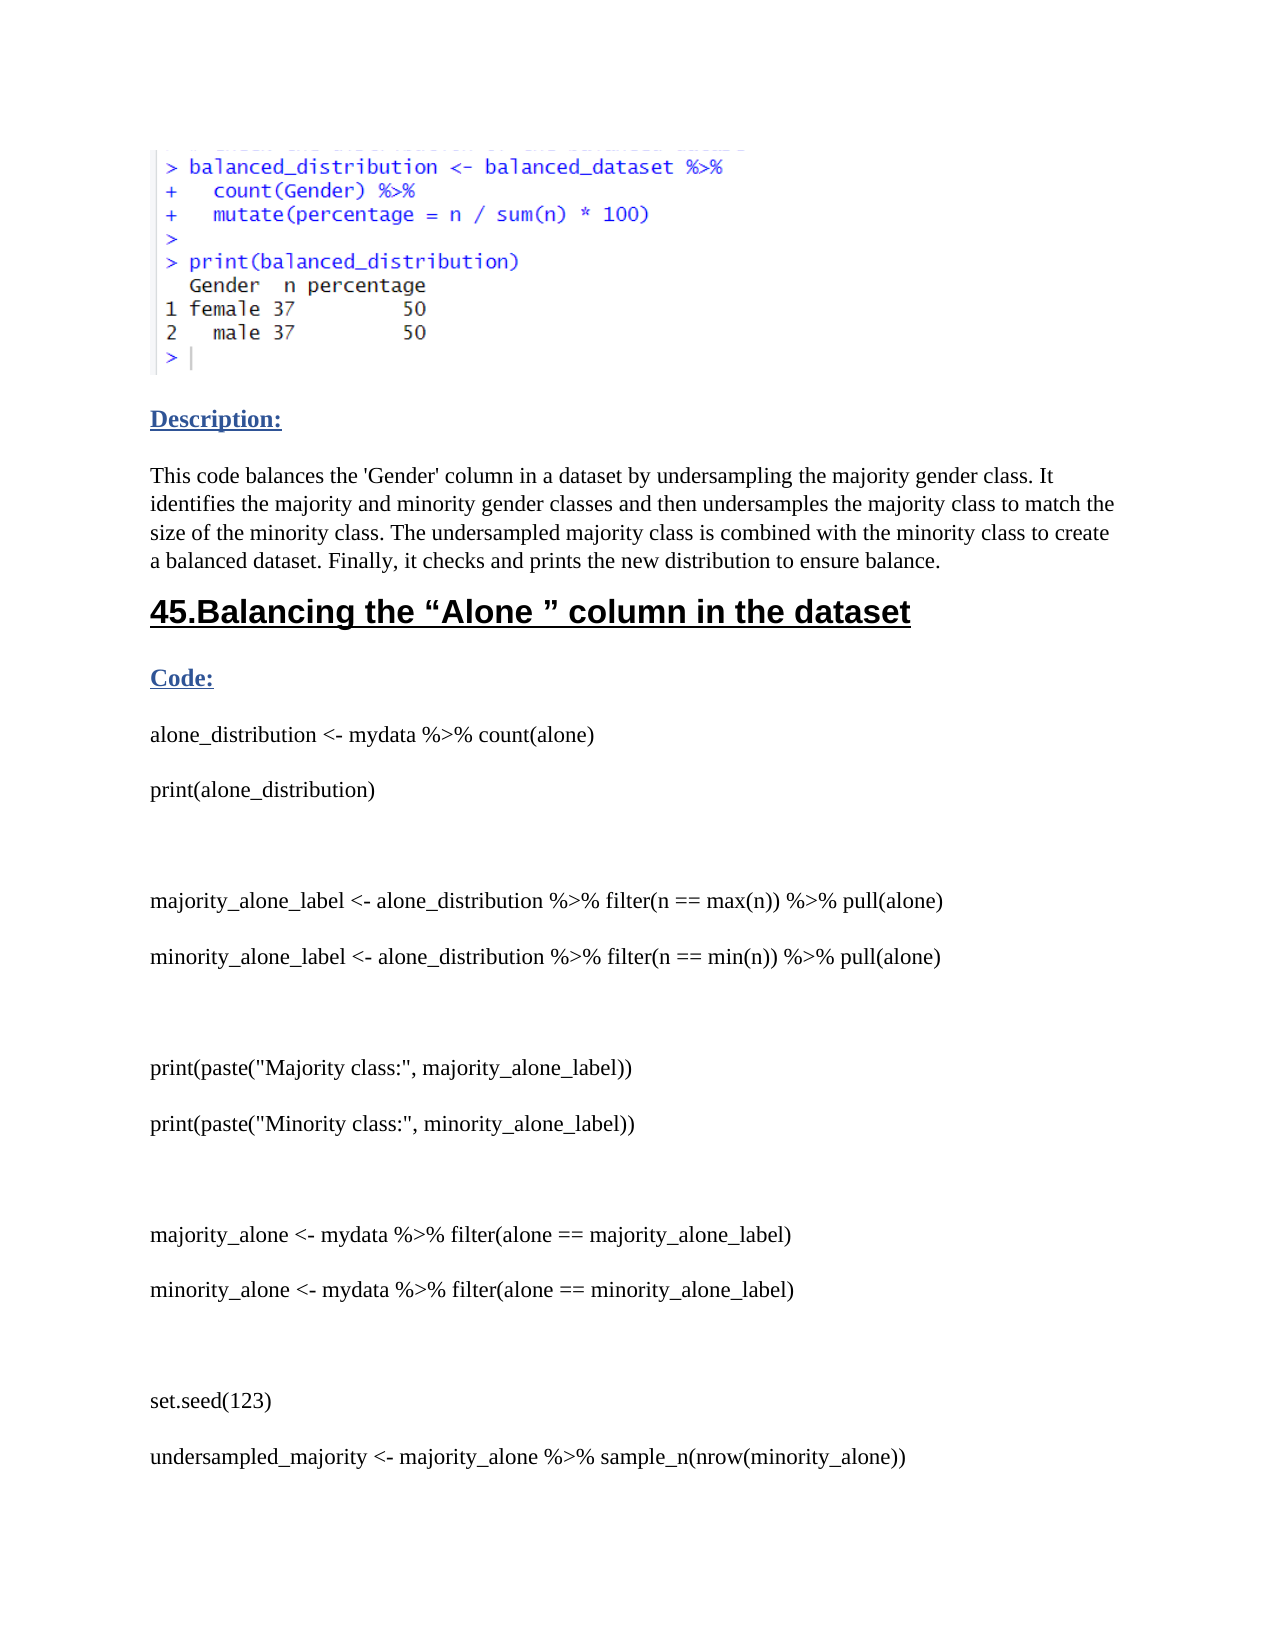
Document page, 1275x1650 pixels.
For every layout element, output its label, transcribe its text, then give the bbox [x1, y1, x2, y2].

picture [150, 150, 745, 375]
text Code: [150, 663, 1125, 692]
text Description: [150, 404, 1125, 433]
text print(paste("Majority class:", majority_alone_label)) [150, 1054, 1125, 1081]
text 45.Balancing the “Alone ” column in the dataset [150, 592, 1125, 631]
text alone_distribution <- mydata %>% count(alone) [150, 721, 1125, 747]
text majority_alone <- mydata %>% filter(alone == majority_alone_label) [150, 1221, 1125, 1247]
text print(alone_distribution) [150, 777, 1125, 803]
text minority_alone <- mydata %>% filter(alone == minority_alone_label) [150, 1276, 1125, 1303]
text minority_alone_label <- alone_distribution %>% filter(n == min(n)) %>% pull(alone) [150, 943, 1125, 969]
text undersampled_majority <- majority_alone %>% sample_n(nrow(minority_alone)) [150, 1443, 1125, 1469]
text majority_alone_label <- alone_distribution %>% filter(n == max(n)) %>% pull(alone) [150, 888, 1125, 914]
text print(paste("Minority class:", minority_alone_label)) [150, 1110, 1125, 1136]
text This code balances the 'Gender' column in a dataset by undersampling the majority gender class. It identifies the majority and minority gender classes and then undersamples the majority class to match the size of the minority class. The undersampled majority class is combined with the minority class to create a balanced dataset. Finally, it checks and prints the new distribution to ensure balance. [150, 462, 1125, 574]
text set.seed(123) [150, 1387, 1125, 1414]
